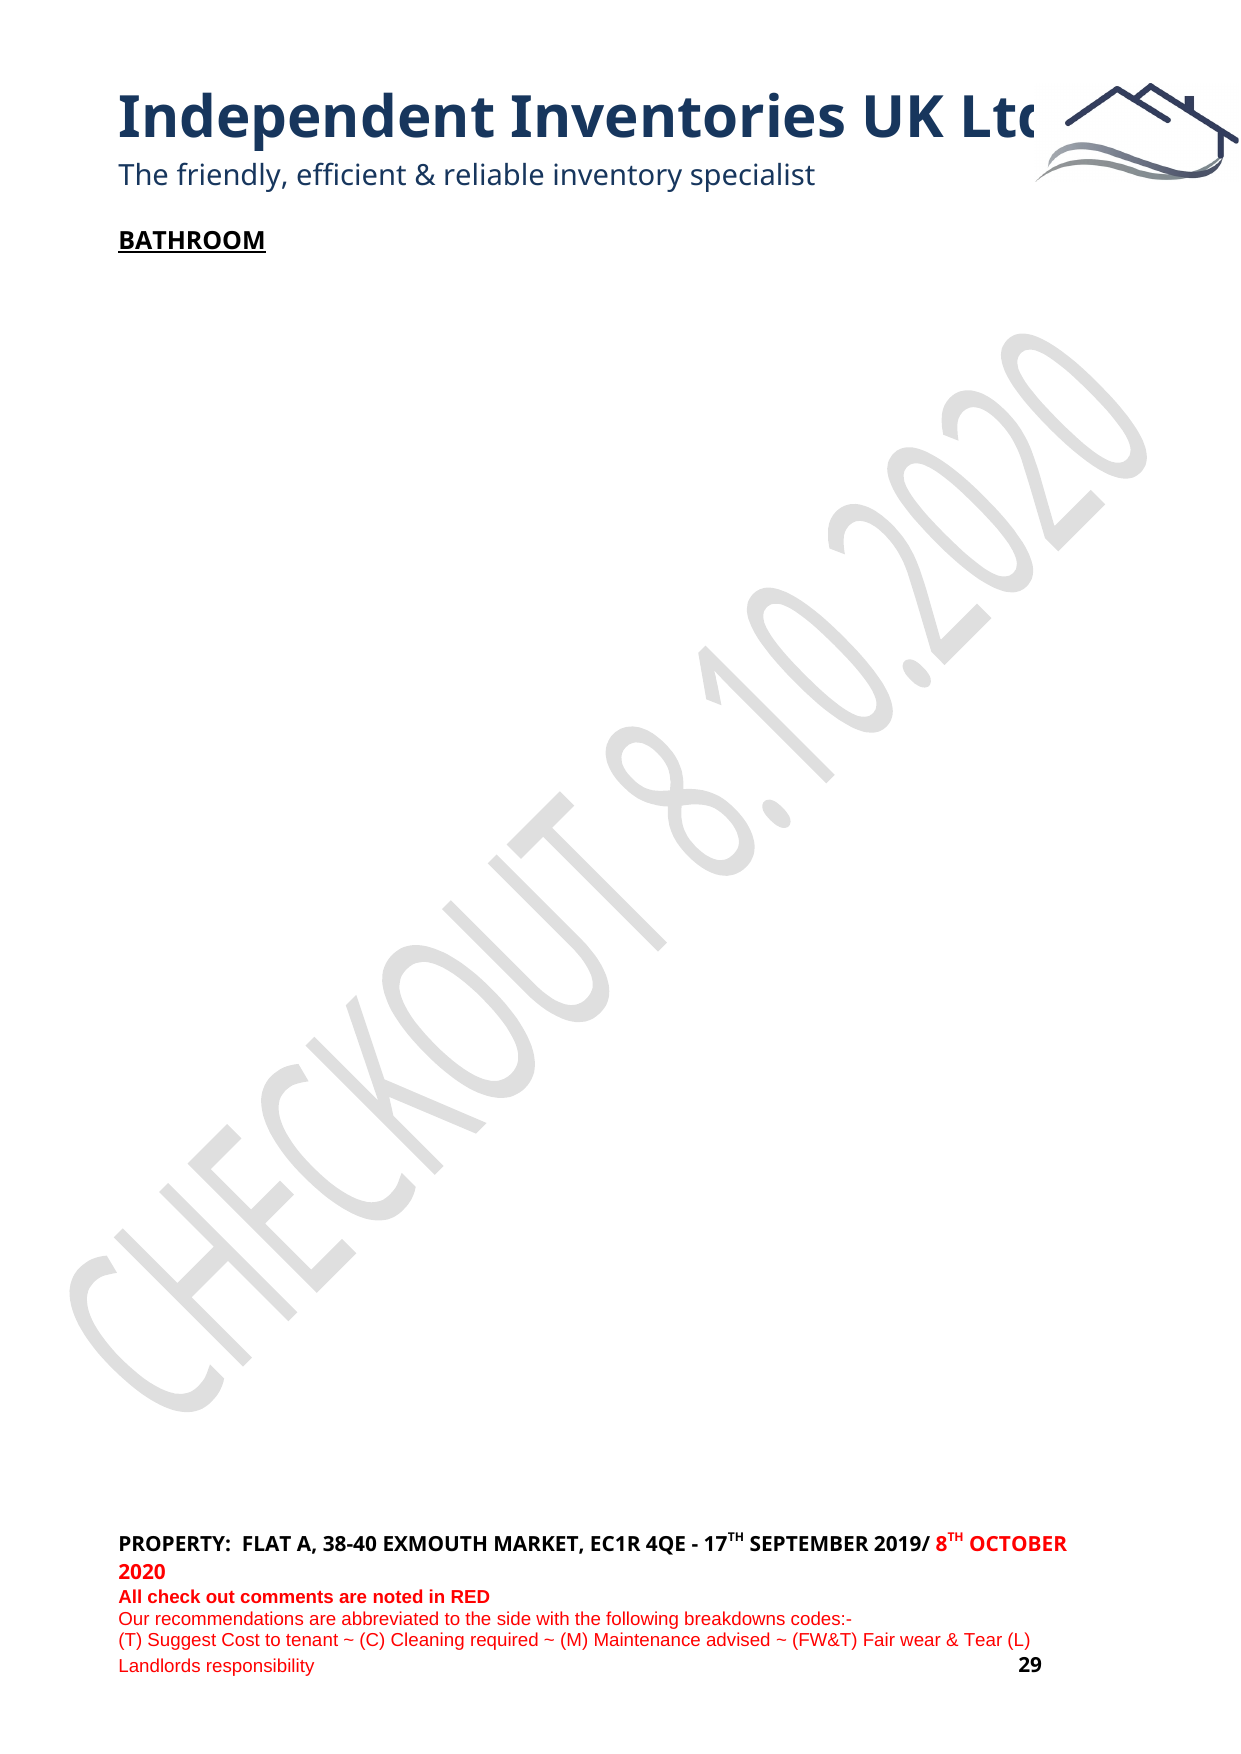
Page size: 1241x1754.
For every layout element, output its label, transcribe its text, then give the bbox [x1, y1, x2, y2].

picture [1034, 83, 1239, 181]
text BATHROOM [118, 223, 1093, 257]
